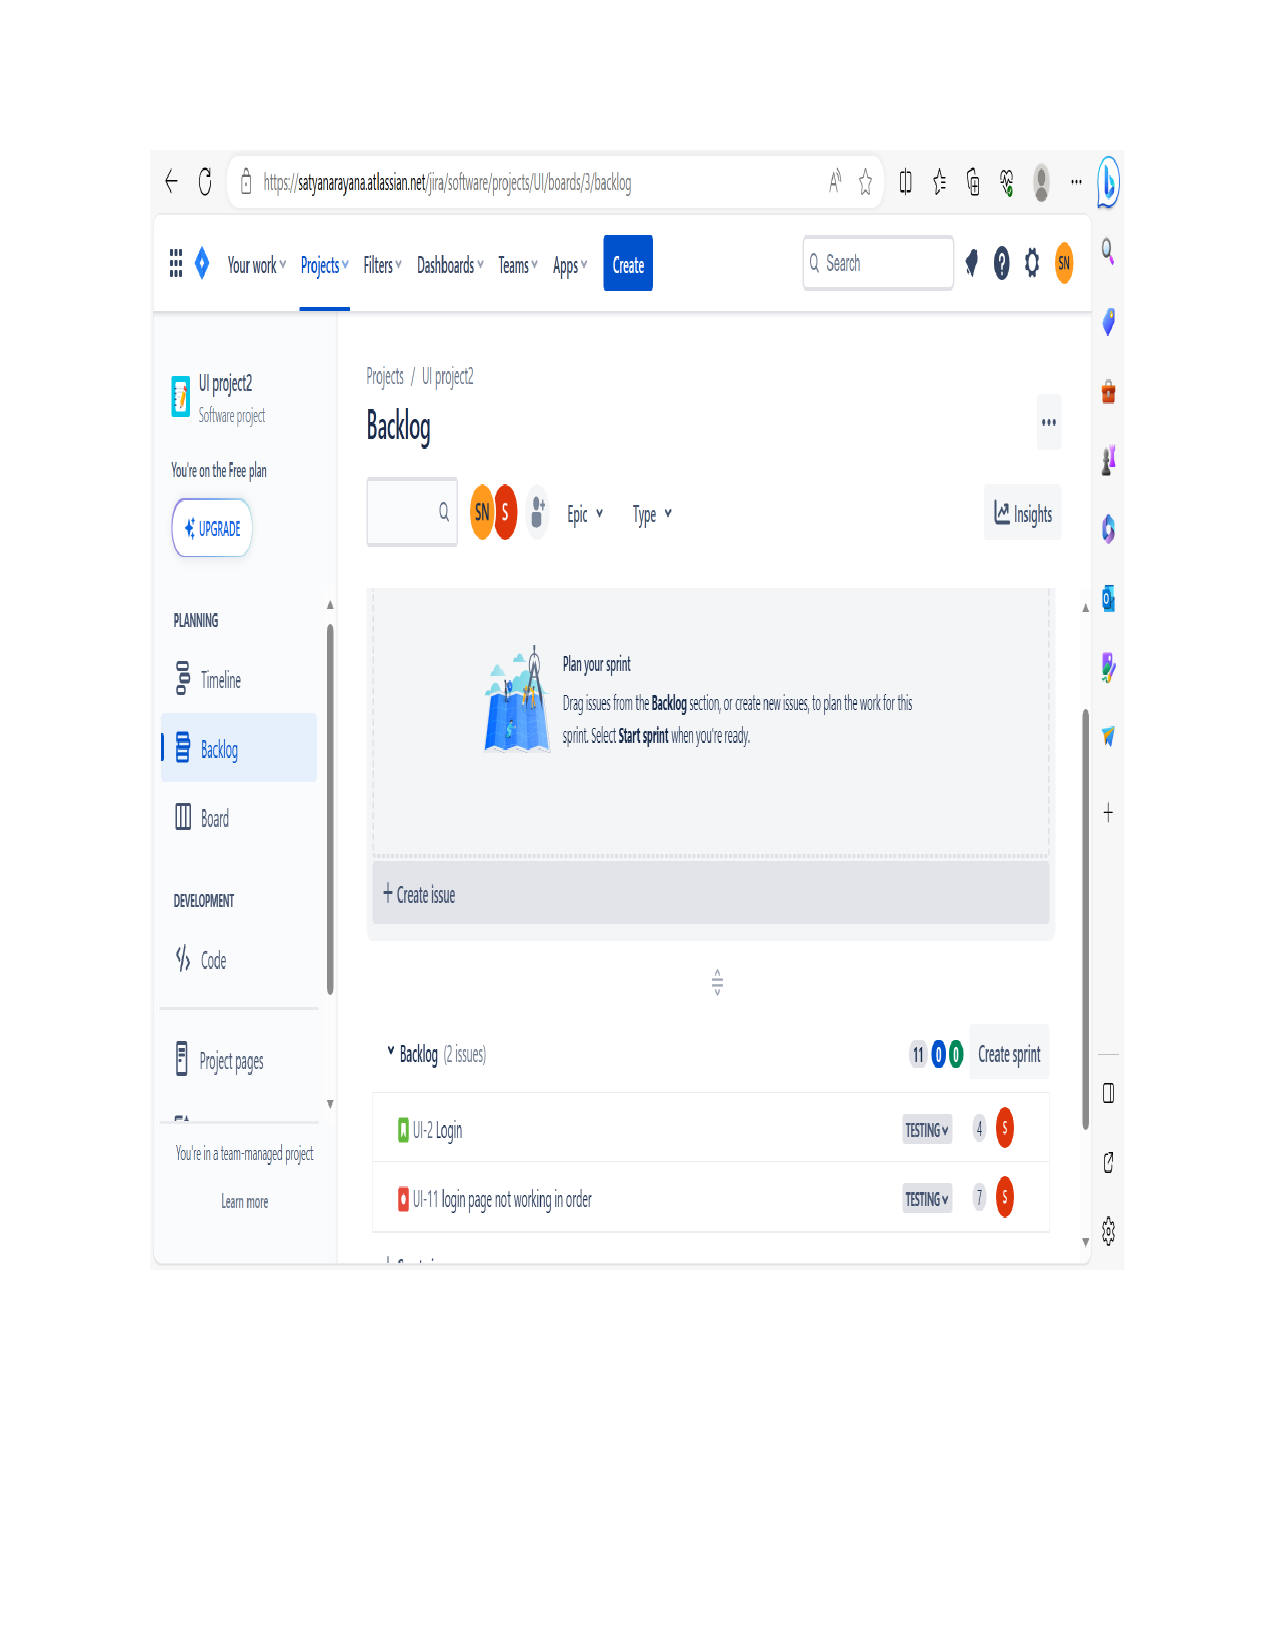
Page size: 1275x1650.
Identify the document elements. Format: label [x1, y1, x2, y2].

picture [150, 150, 1125, 1270]
